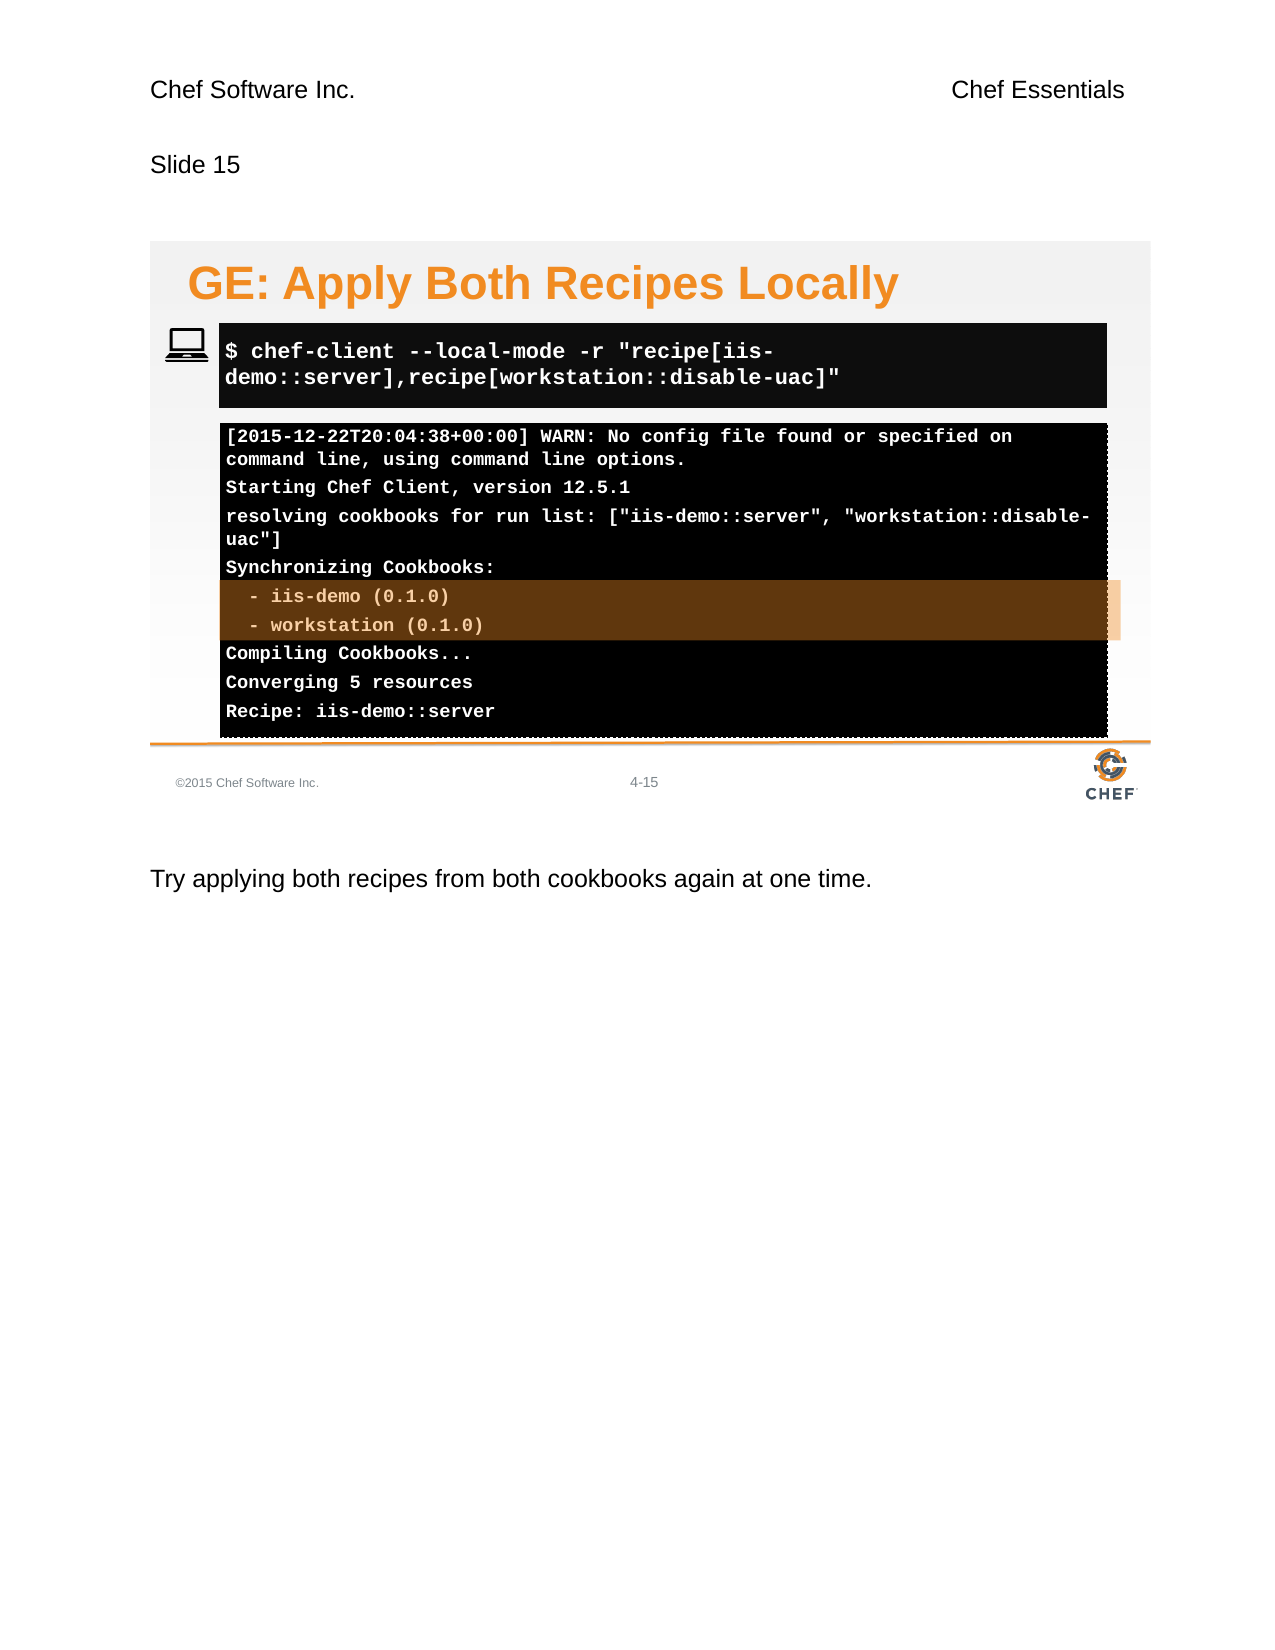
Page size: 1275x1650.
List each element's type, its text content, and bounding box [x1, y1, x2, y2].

text Slide 15 [150, 150, 1125, 179]
text Try applying both recipes from both cookbooks again at one time. [150, 863, 1125, 892]
